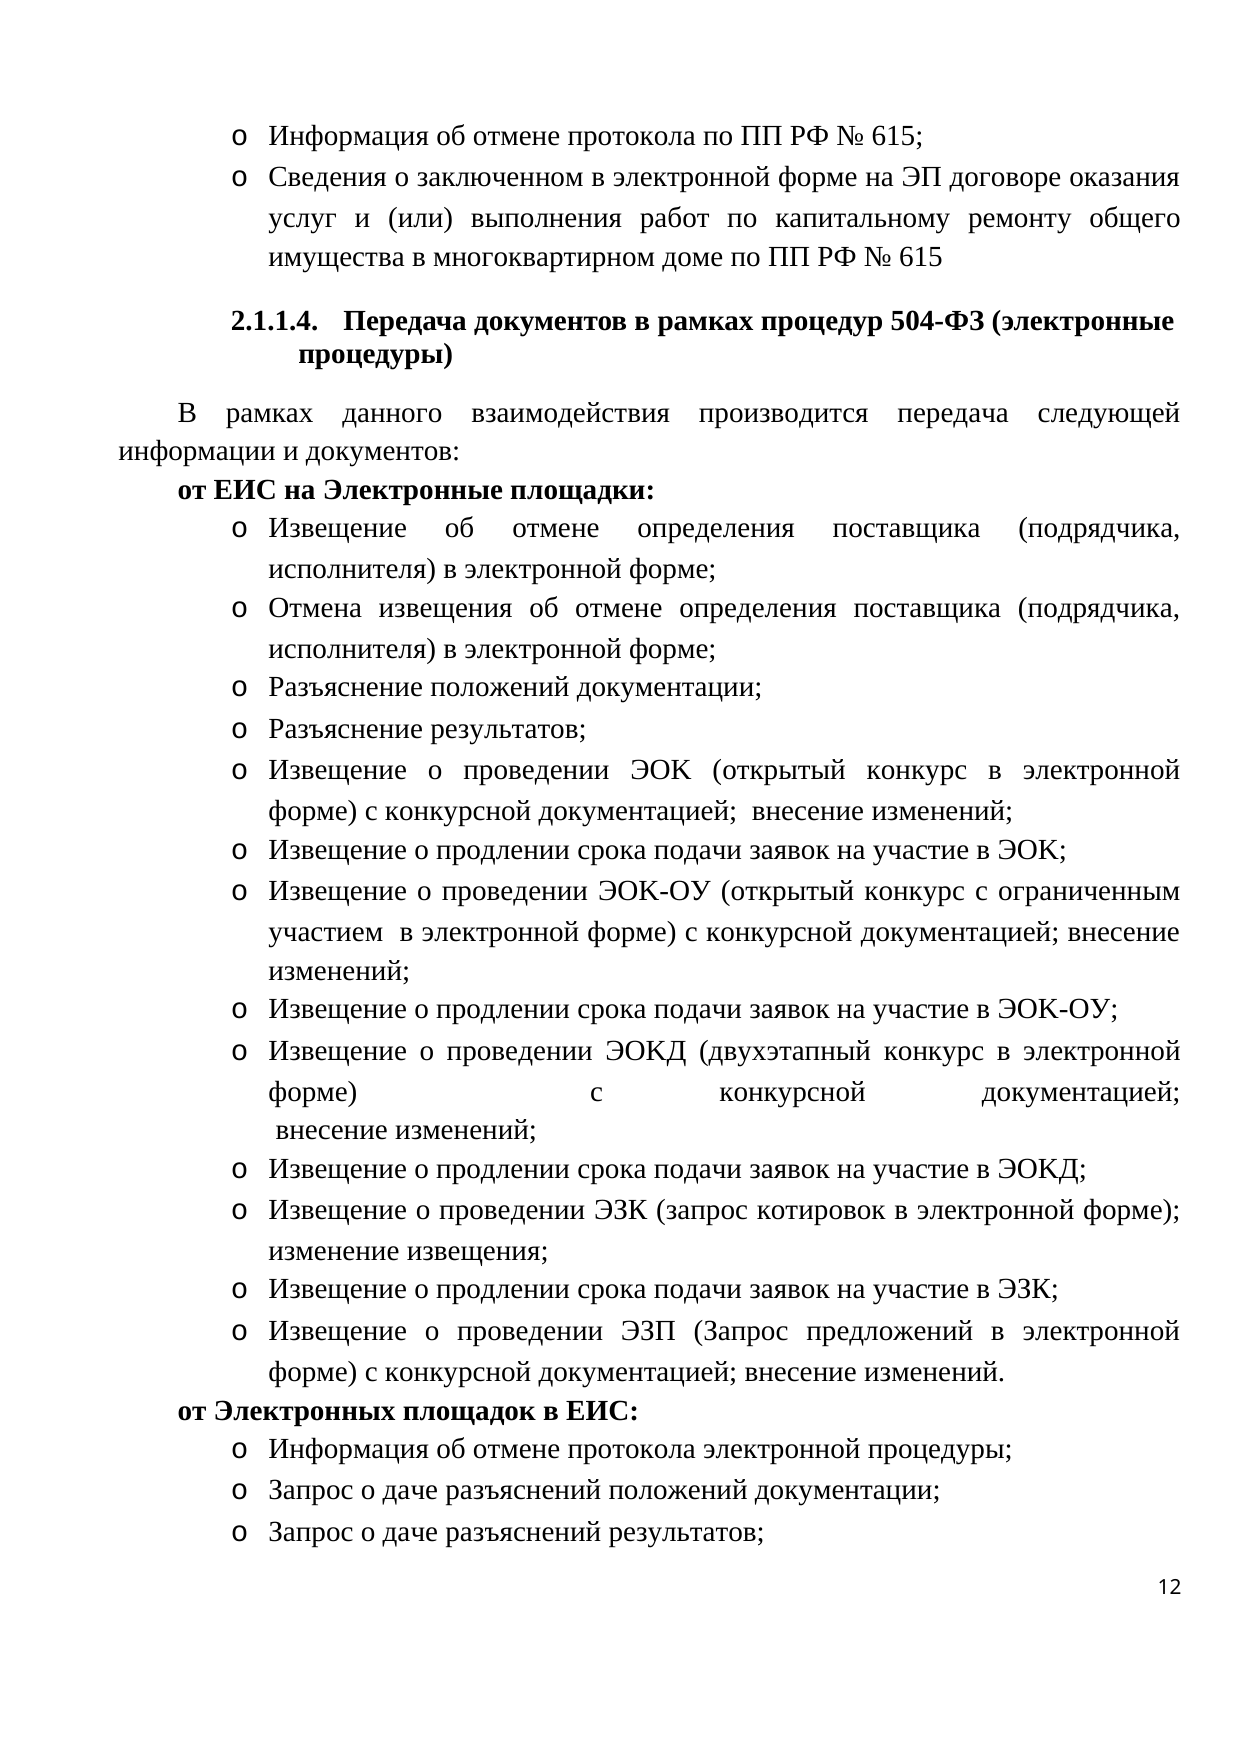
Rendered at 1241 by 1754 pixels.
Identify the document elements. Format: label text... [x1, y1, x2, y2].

list Запрос о даче разъяснений положений документации; [231, 1472, 1181, 1508]
list В рамках данного взаимодействия производится передача следующей информации и документов: [118, 395, 1181, 467]
list Информация об отмене протокола электронной процедуры; [231, 1431, 1181, 1467]
list Извещение о проведении ЭЗК (запрос котировок в электронной форме); изменение извещения; [231, 1192, 1181, 1267]
list Извещение о продлении срока подачи заявок на участие в ЭЗК; [231, 1272, 1181, 1308]
list Информация об отмене протокола по ПП РФ № 615; [231, 118, 1181, 154]
subtitle Передача документов в рамках процедур 504-ФЗ (электронные процедуры) [231, 303, 1181, 370]
list Извещение об отмене определения поставщика (подрядчика, исполнителя) в электронной форме; [231, 510, 1181, 585]
list Отмена извещения об отмене определения поставщика (подрядчика, исполнителя) в электронной форме; [231, 590, 1181, 664]
list Запрос о даче разъяснений результатов; [231, 1514, 1181, 1550]
list от ЕИС на Электронные площадки: [118, 472, 1181, 505]
list Извещение о проведении ЭOKД (двухэтапный конкурс в электронной форме) с конкурсной документацией; внесение изменений; [231, 1033, 1181, 1146]
list Извещение о проведении ЭOK (открытый конкурс в электронной форме) с конкурсной документацией; внесение изменений; [231, 752, 1181, 827]
list Извещение о продлении срока подачи заявок на участие в ЭOKД; [231, 1151, 1181, 1187]
list от Электронных площадок в ЕИС: [118, 1393, 1181, 1426]
list Извещение о проведении ЭЗП (Запрос предложений в электронной форме) с конкурсной документацией; внесение изменений. [231, 1313, 1181, 1388]
list Извещение о продлении срока подачи заявок на участие в ЭOK; [231, 832, 1181, 868]
list Разъяснение результатов; [231, 711, 1181, 747]
list Извещение о продлении срока подачи заявок на участие в ЭOK-ОУ; [231, 991, 1181, 1027]
list Сведения о заключенном в электронной форме на ЭП договоре оказания услуг и (или) выполнения работ по капитальному ремонту общего имущества в многоквартирном доме по ПП РФ № 615 [231, 159, 1181, 273]
list Разъяснение положений документации; [231, 669, 1181, 706]
list Извещение о проведении ЭOK-ОУ (открытый конкурс с ограниченным участием в электронной форме) с конкурсной документацией; внесение изменений; [231, 873, 1181, 986]
